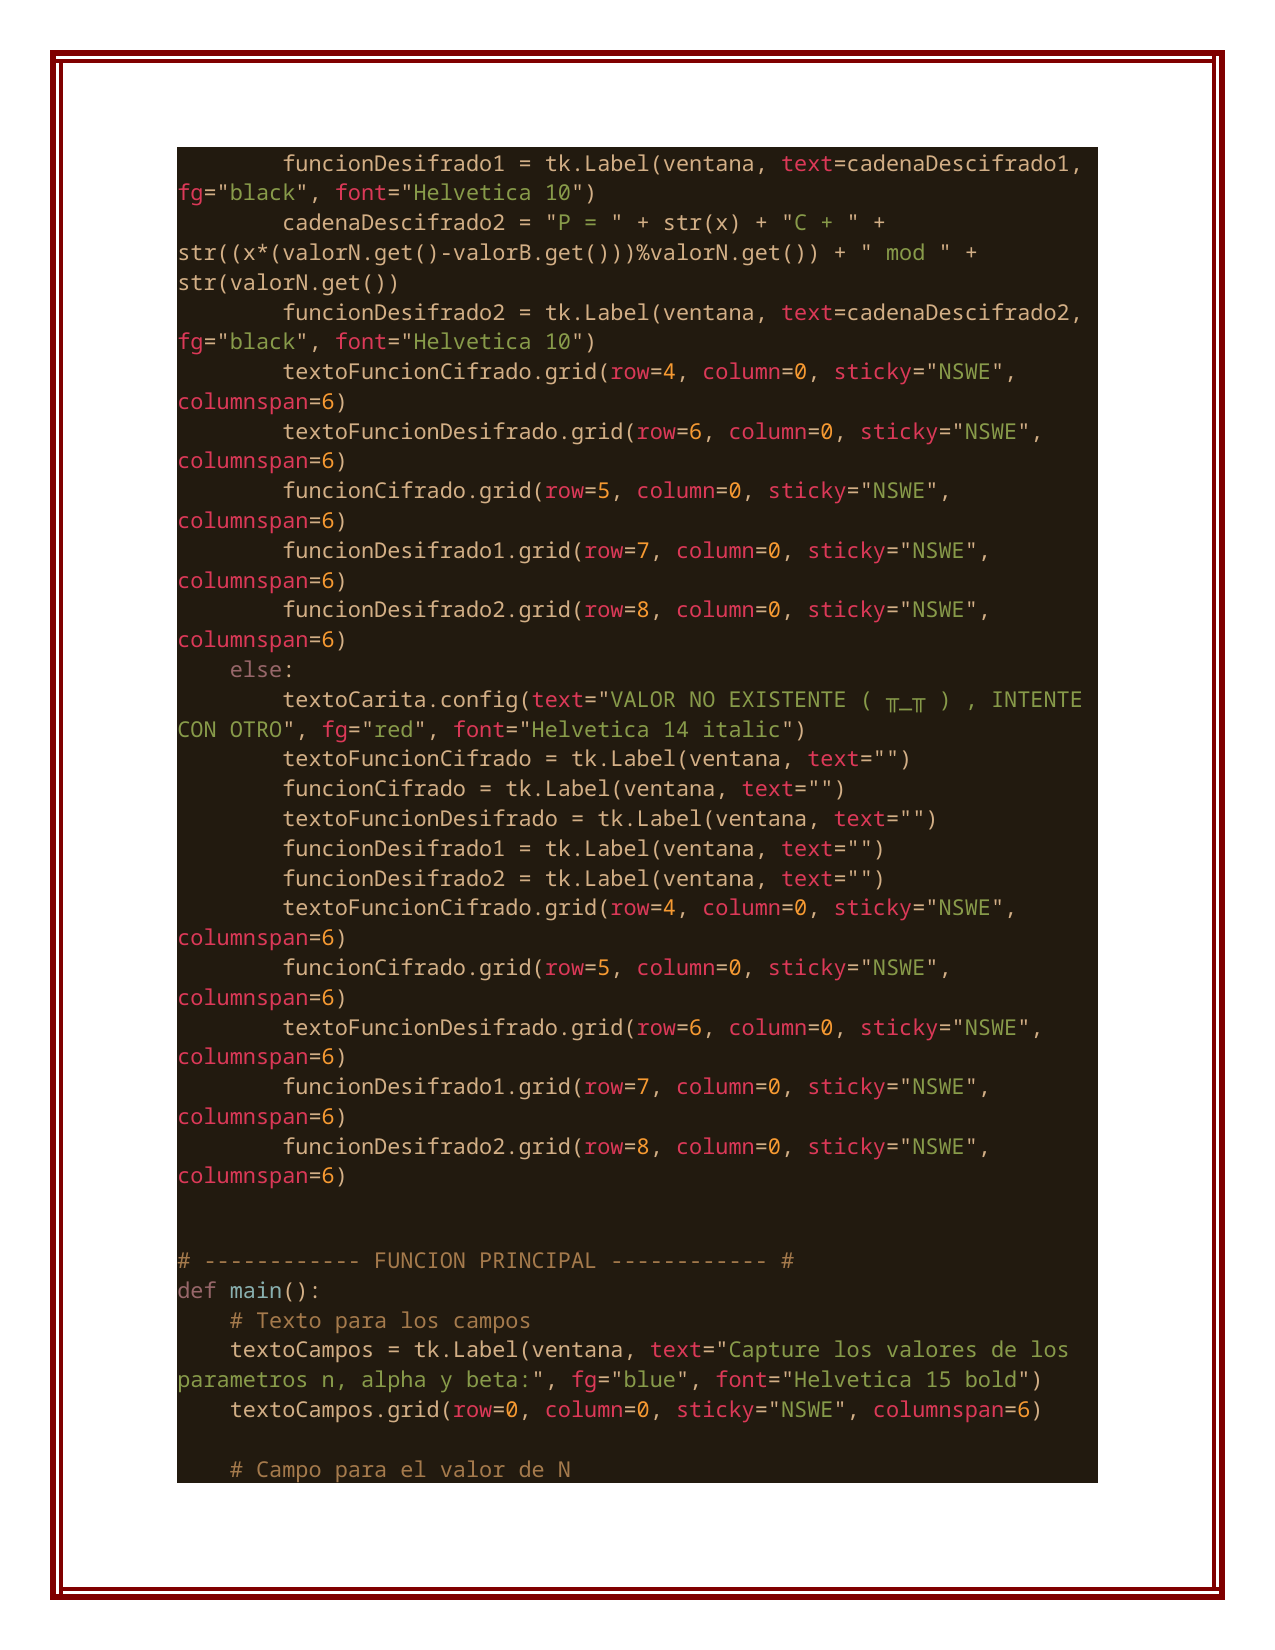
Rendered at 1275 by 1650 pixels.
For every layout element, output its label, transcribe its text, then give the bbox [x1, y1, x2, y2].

text funcionDesifrado1.grid(row=7, column=0, sticky="NSWE", columnspan=6) [177, 535, 1098, 594]
text funcionCifrado = tk.Label(ventana, text="") [177, 773, 1098, 803]
text def main(): [177, 1275, 1098, 1304]
text cadenaDescifrado2 = "P = " + str(x) + "C + " + str((x*(valorN.get()-valorB.get()))%valorN.get()) + " mod " + str(valorN.get()) [177, 207, 1098, 296]
text funcionDesifrado2.grid(row=8, column=0, sticky="NSWE", columnspan=6) [177, 594, 1098, 654]
text textoCampos = tk.Label(ventana, text="Capture los valores de los parametros n, alpha y beta:", fg="blue", font="Helvetica 15 bold") [177, 1334, 1098, 1394]
text funcionDesifrado1 = tk.Label(ventana, text="") [177, 833, 1098, 862]
text textoCampos.grid(row=0, column=0, sticky="NSWE", columnspan=6) [177, 1394, 1098, 1424]
text funcionDesifrado1.grid(row=7, column=0, sticky="NSWE", columnspan=6) [177, 1071, 1098, 1131]
text funcionDesifrado1 = tk.Label(ventana, text=cadenaDescifrado1, fg="black", font="Helvetica 10") [177, 147, 1098, 207]
text funcionCifrado.grid(row=5, column=0, sticky="NSWE", columnspan=6) [177, 952, 1098, 1011]
text # Texto para los campos [177, 1304, 1098, 1334]
text # ------------ FUNCION PRINCIPAL ------------ # [177, 1245, 1098, 1275]
text funcionDesifrado2.grid(row=8, column=0, sticky="NSWE", columnspan=6) [177, 1131, 1098, 1190]
text textoFuncionCifrado.grid(row=4, column=0, sticky="NSWE", columnspan=6) [177, 356, 1098, 416]
text textoFuncionCifrado = tk.Label(ventana, text="") [177, 743, 1098, 773]
text funcionDesifrado2 = tk.Label(ventana, text="") [177, 862, 1098, 892]
text textoCarita.config(text="VALOR NO EXISTENTE ( ╥_╥ ) , INTENTE CON OTRO", fg="red", font="Helvetica 14 italic") [177, 684, 1098, 743]
text textoFuncionDesifrado = tk.Label(ventana, text="") [177, 803, 1098, 833]
text # Campo para el valor de N [177, 1453, 1098, 1483]
text funcionCifrado.grid(row=5, column=0, sticky="NSWE", columnspan=6) [177, 475, 1098, 535]
text else: [177, 654, 1098, 684]
text textoFuncionCifrado.grid(row=4, column=0, sticky="NSWE", columnspan=6) [177, 892, 1098, 952]
text textoFuncionDesifrado.grid(row=6, column=0, sticky="NSWE", columnspan=6) [177, 416, 1098, 475]
text textoFuncionDesifrado.grid(row=6, column=0, sticky="NSWE", columnspan=6) [177, 1011, 1098, 1071]
text funcionDesifrado2 = tk.Label(ventana, text=cadenaDescifrado2, fg="black", font="Helvetica 10") [177, 296, 1098, 356]
